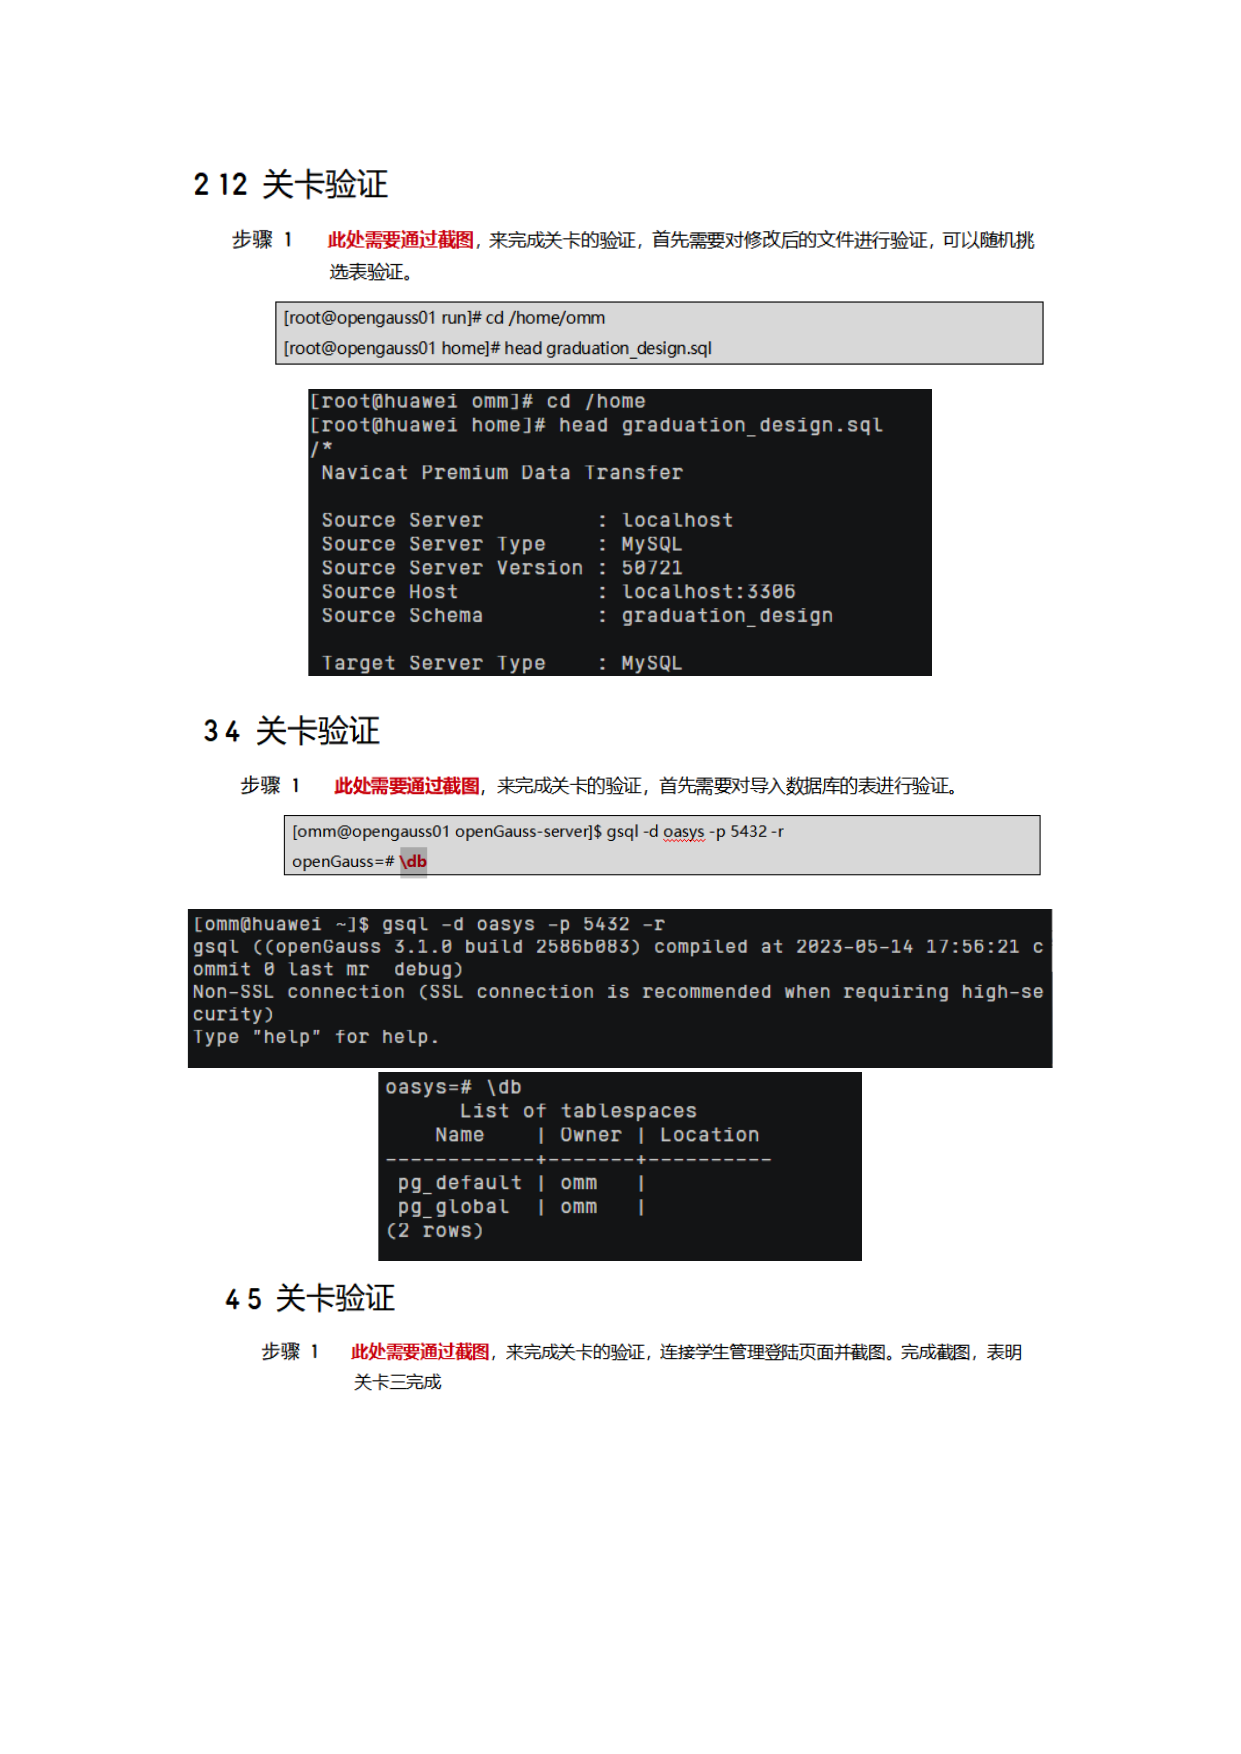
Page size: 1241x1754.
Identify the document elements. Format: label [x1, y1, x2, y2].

picture [308, 389, 932, 676]
picture [187, 162, 1053, 380]
picture [187, 909, 1053, 1068]
picture [187, 1267, 1053, 1428]
picture [378, 1072, 862, 1261]
picture [188, 682, 1053, 894]
